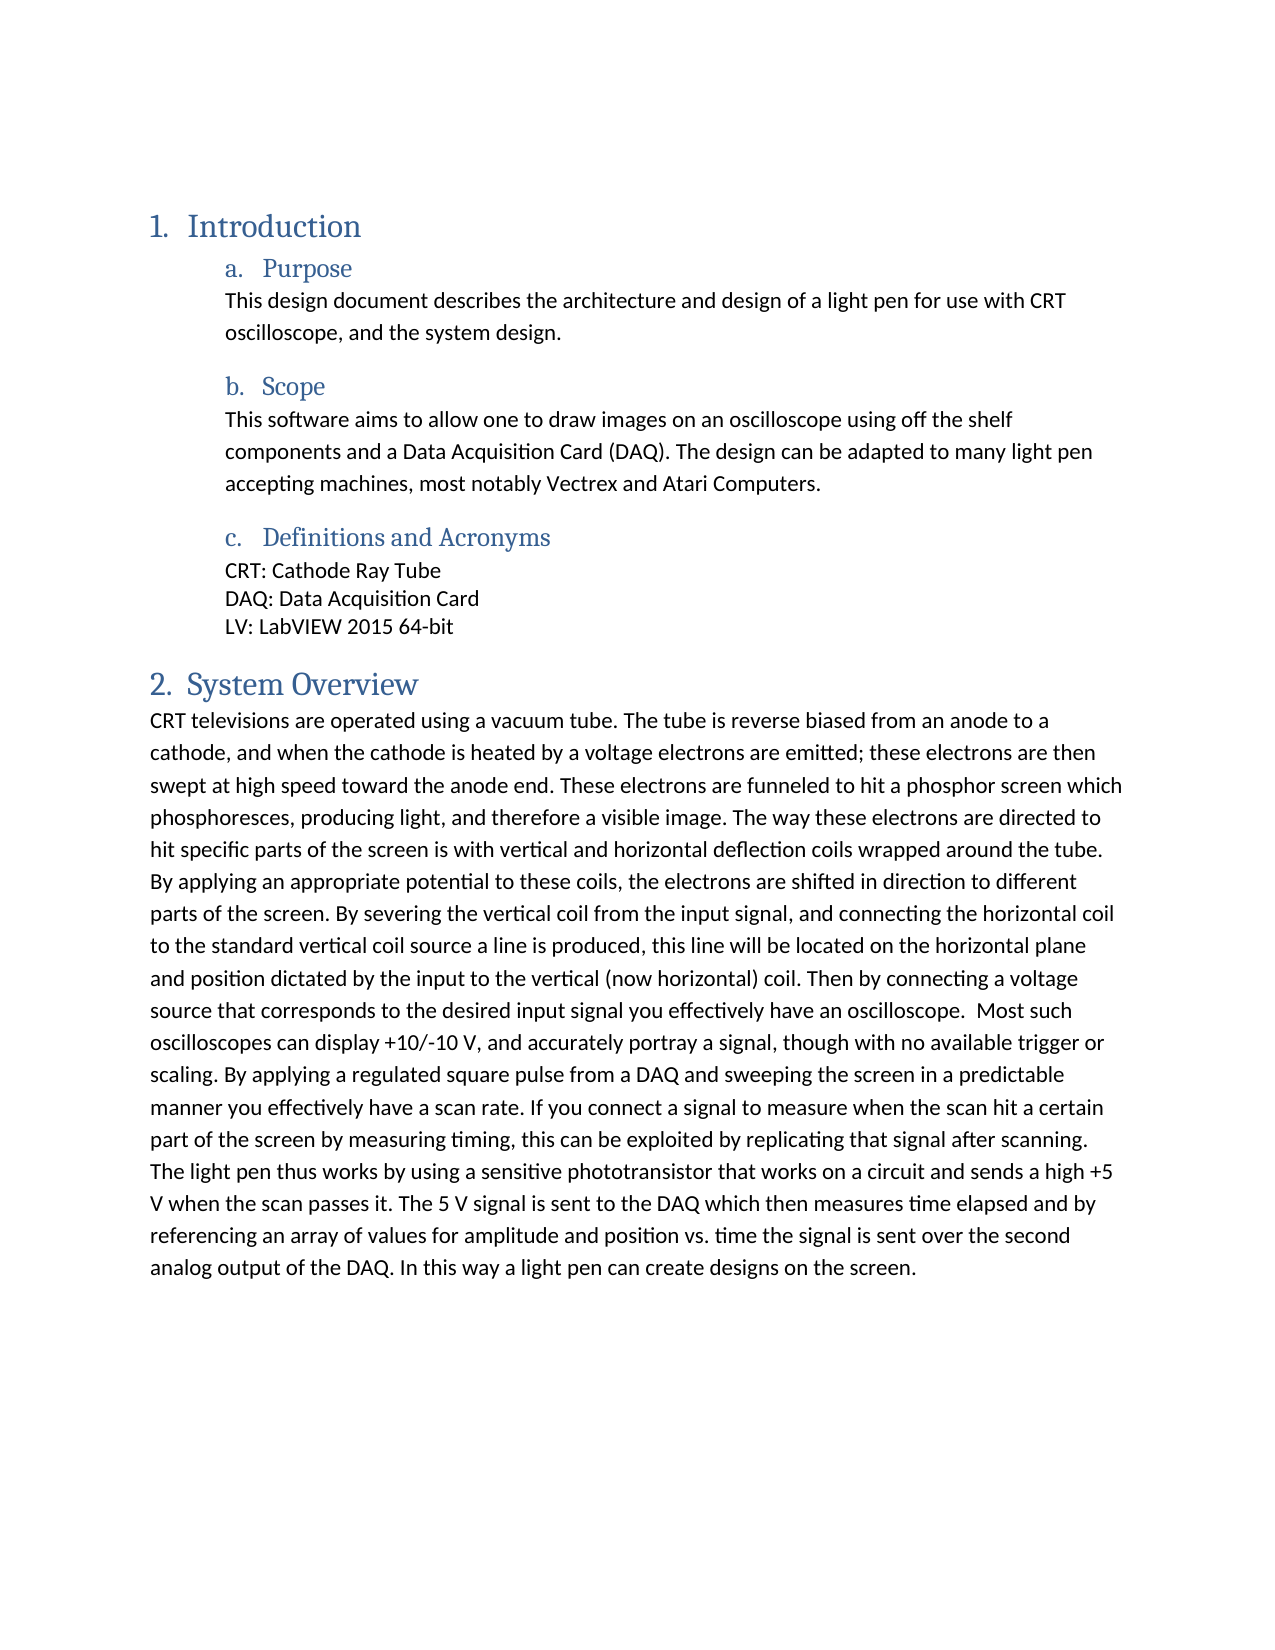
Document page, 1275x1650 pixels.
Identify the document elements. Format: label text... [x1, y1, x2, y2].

text This design document describes the architecture and design of a light pen for use with CRT oscilloscope, and the system design. [225, 286, 1125, 346]
subtitle System Overview [150, 665, 1125, 703]
subtitle Definitions and Acronyms [225, 522, 1125, 553]
text DAQ: Data Acquisition Card [225, 584, 1125, 612]
subtitle Purpose [225, 253, 1125, 284]
text This software aims to allow one to draw images on an oscilloscope using off the shelf components and a Data Acquisition Card (DAQ). The design can be adapted to many light pen accepting machines, most notably Vectrex and Atari Computers. [225, 405, 1125, 497]
text CRT: Cathode Ray Tube [225, 556, 1125, 584]
text CRT televisions are operated using a vacuum tube. The tube is reverse biased from an anode to a cathode, and when the cathode is heated by a voltage electrons are emitted; these electrons are then swept at high speed toward the anode end. These electrons are funneled to hit a phosphor screen which phosphoresces, producing light, and therefore a visible image. The way these electrons are directed to hit specific parts of the screen is with vertical and horizontal deflection coils wrapped around the tube. By applying an appropriate potential to these coils, the electrons are shifted in direction to different parts of the screen. By severing the vertical coil from the input signal, and connecting the horizontal coil to the standard vertical coil source a line is produced, this line will be located on the horizontal plane and position dictated by the input to the vertical (now horizontal) coil. Then by connecting a voltage source that corresponds to the desired input signal you effectively have an oscilloscope. Most such oscilloscopes can display +10/-10 V, and accurately portray a signal, though with no available trigger or scaling. By applying a regulated square pulse from a DAQ and sweeping the screen in a predictable manner you effectively have a scan rate. If you connect a signal to measure when the scan hit a certain part of the screen by measuring timing, this can be exploited by replicating that signal after scanning. The light pen thus works by using a sensitive phototransistor that works on a circuit and sends a high +5 V when the scan passes it. The 5 V signal is sent to the DAQ which then measures time elapsed and by referencing an array of values for amplitude and position vs. time the signal is sent over the second analog output of the DAQ. In this way a light pen can create designs on the screen. [150, 706, 1125, 1282]
subtitle Scope [225, 371, 1125, 403]
text LV: LabVIEW 2015 64-bit [225, 612, 1125, 640]
subtitle Introduction [150, 207, 1125, 246]
